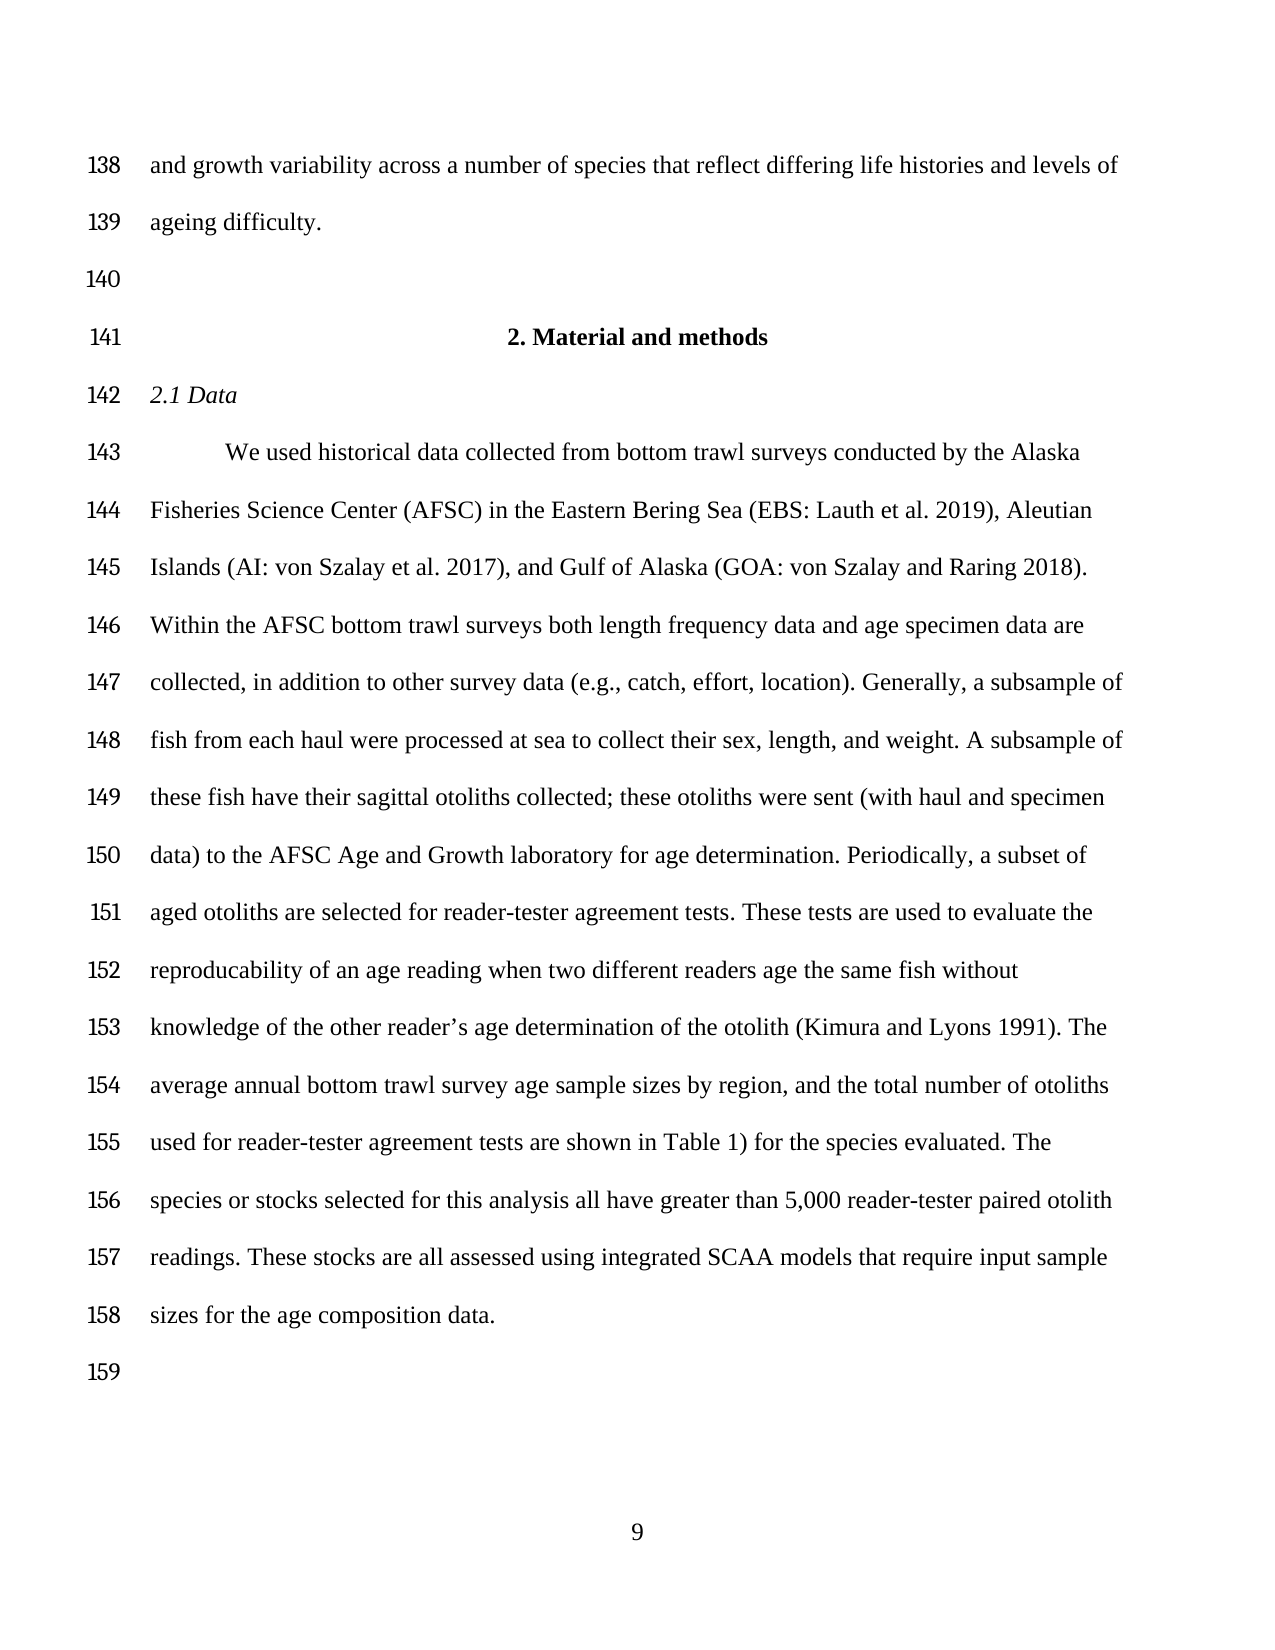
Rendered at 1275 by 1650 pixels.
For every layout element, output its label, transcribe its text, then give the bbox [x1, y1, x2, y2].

subtitle 2.1 Data [150, 380, 1125, 409]
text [150, 150, 1125, 236]
text We used historical data collected from bottom trawl surveys conducted by the Alaska Fisheries Science Center (AFSC) in the Eastern Bering Sea (EBS: Lauth et al. 2019), Aleutian Islands (AI: von Szalay et al. 2017), and Gulf of Alaska (GOA: von Szalay and Raring 2018). Within the AFSC bottom trawl surveys both length frequency data and age specimen data are collected, in addition to other survey data (e.g., catch, effort, location). Generally, a subsample of fish from each haul were processed at sea to collect their sex, length, and weight. A subsample of these fish have their sagittal otoliths collected; these otoliths were sent (with haul and specimen data) to the AFSC Age and Growth laboratory for age determination. Periodically, a subset of aged otoliths are selected for reader-tester agreement tests. These tests are used to evaluate the reproducability of an age reading when two different readers age the same fish without knowledge of the other reader’s age determination of the otolith (Kimura and Lyons 1991). The average annual bottom trawl survey age sample sizes by region, and the total number of otoliths used for reader-tester agreement tests are shown in Table 1) for the species evaluated. The species or stocks selected for this analysis all have greater than 5,000 reader-tester paired otolith readings. These stocks are all assessed using integrated SCAA models that require input sample sizes for the age composition data. [150, 437, 1125, 1329]
subtitle 2. Material and methods [150, 322, 1125, 351]
